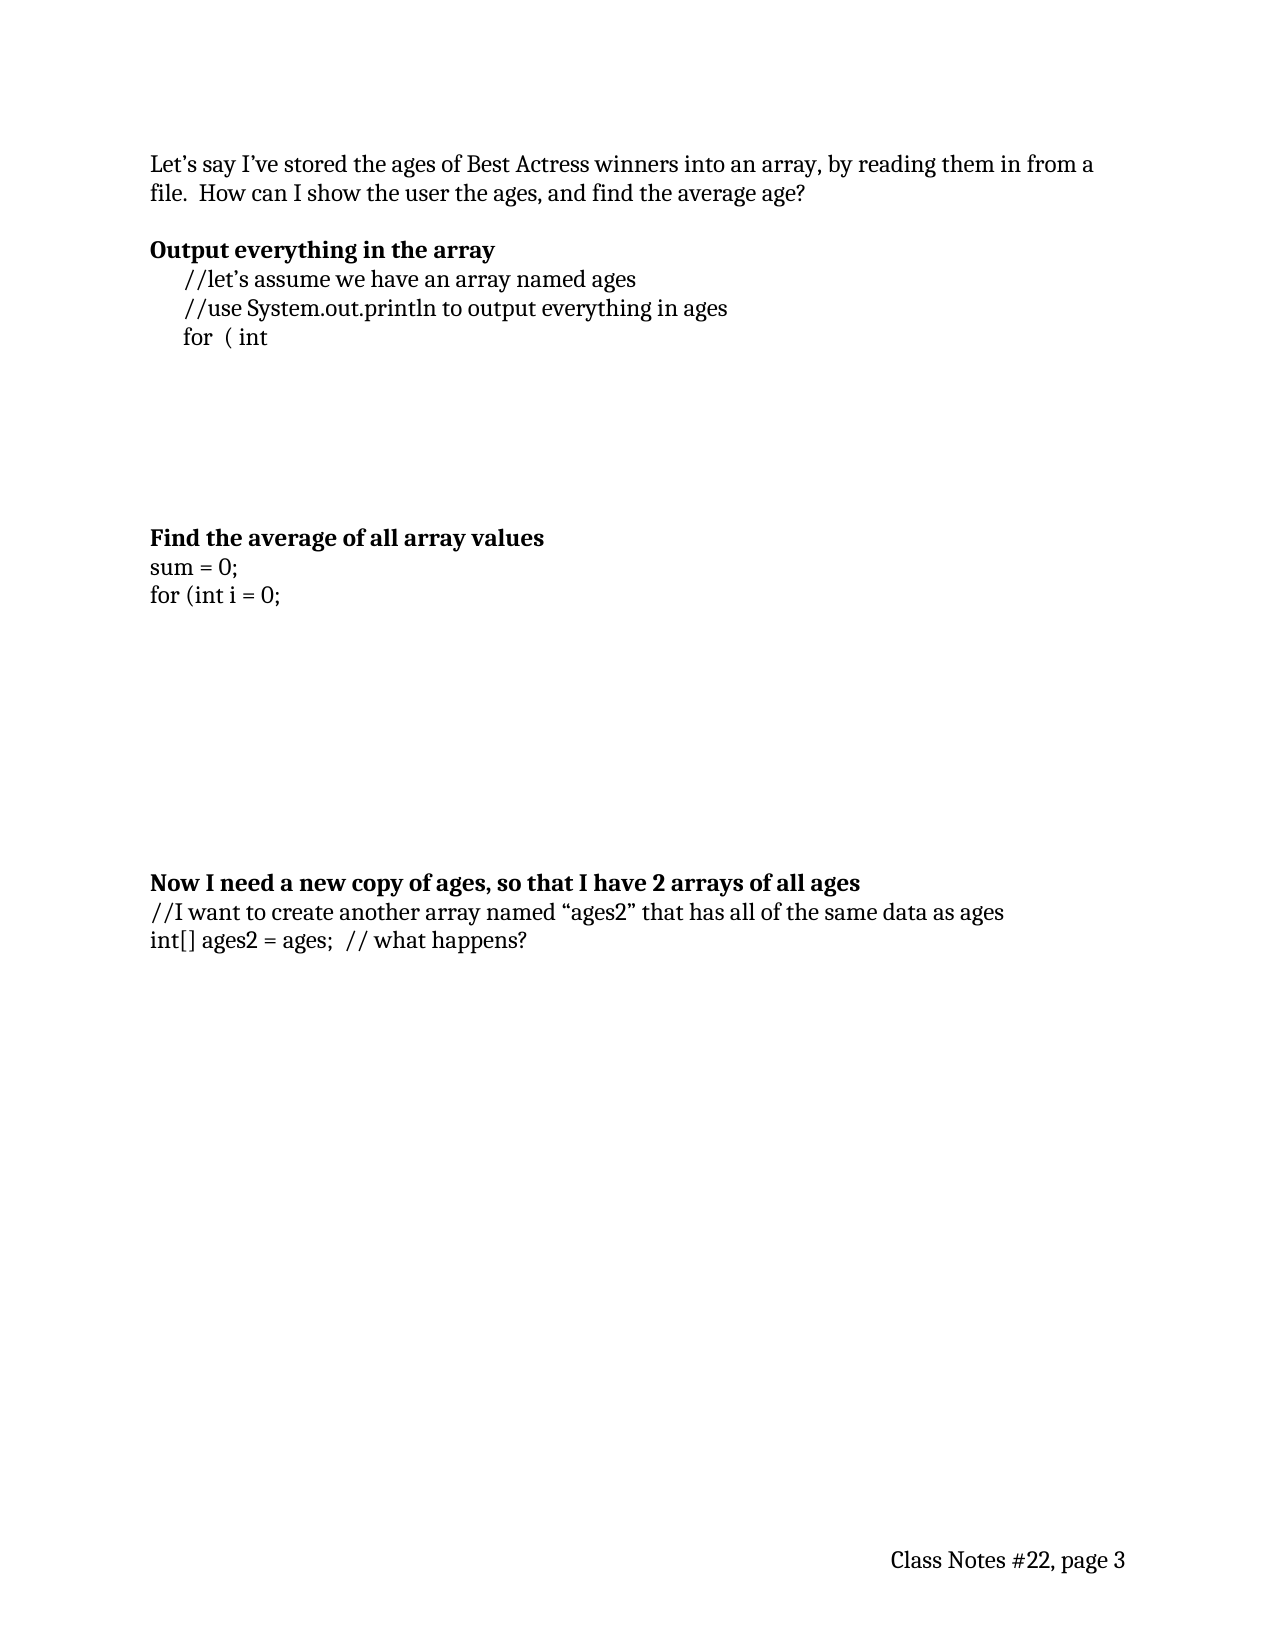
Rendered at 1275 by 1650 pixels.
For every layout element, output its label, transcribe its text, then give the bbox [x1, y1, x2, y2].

text Let’s say I’ve stored the ages of Best Actress winners into an array, by reading them in from a file. How can I show the user the ages, and find the average age? [150, 150, 1125, 207]
text //I want to create another array named “ages2” that has all of the same data as ages [150, 897, 1125, 926]
text int[] ages2 = ages; // what happens? [150, 926, 1125, 955]
text Find the average of all array values [150, 524, 1125, 552]
text Output everything in the array [150, 236, 1125, 265]
text for (int i = 0; [150, 581, 1125, 610]
text //use System.out.println to output everything in ages [150, 294, 1125, 322]
text //let’s assume we have an array named ages [150, 265, 1125, 294]
text sum = 0; [150, 552, 1125, 581]
text for ( int [150, 322, 1125, 351]
text Now I need a new copy of ages, so that I have 2 arrays of all ages [150, 869, 1125, 897]
